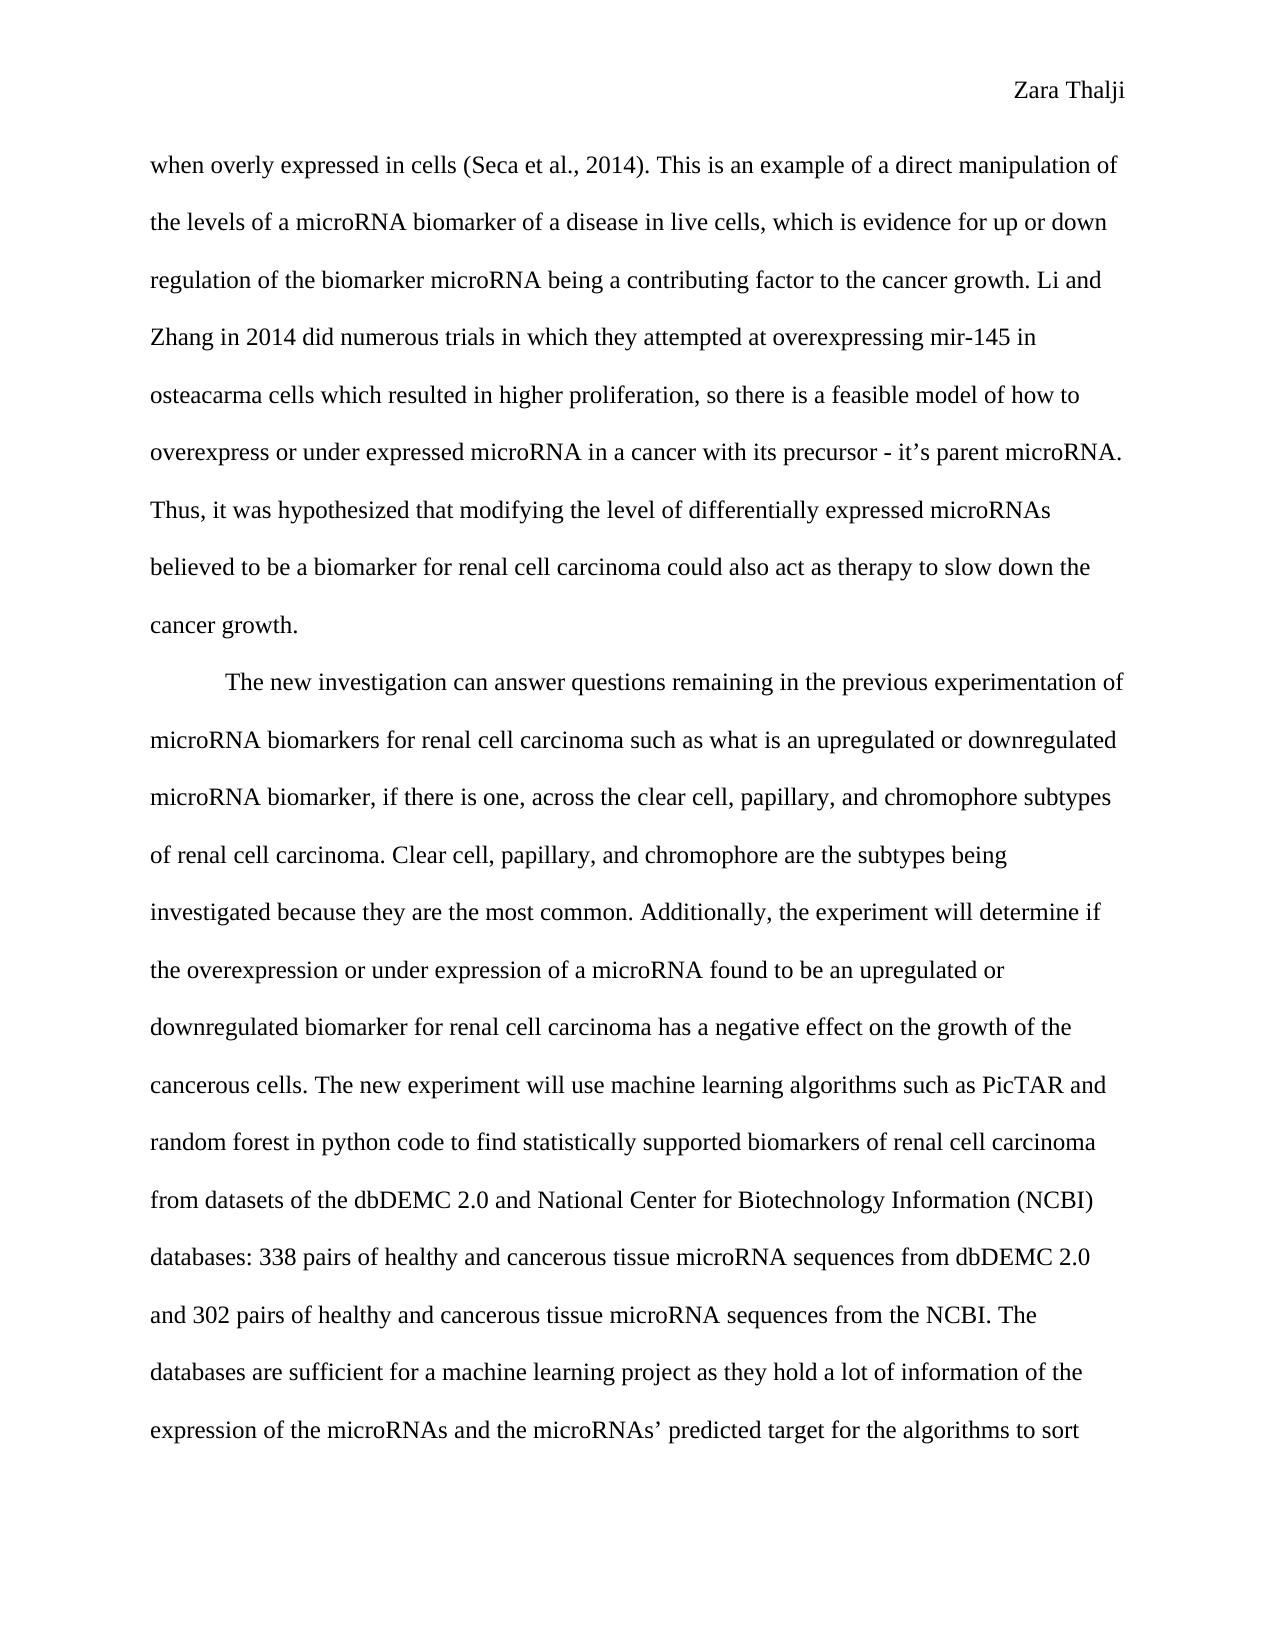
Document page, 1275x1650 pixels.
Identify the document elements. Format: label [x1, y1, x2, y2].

text [150, 150, 1125, 639]
text [150, 667, 1125, 1444]
